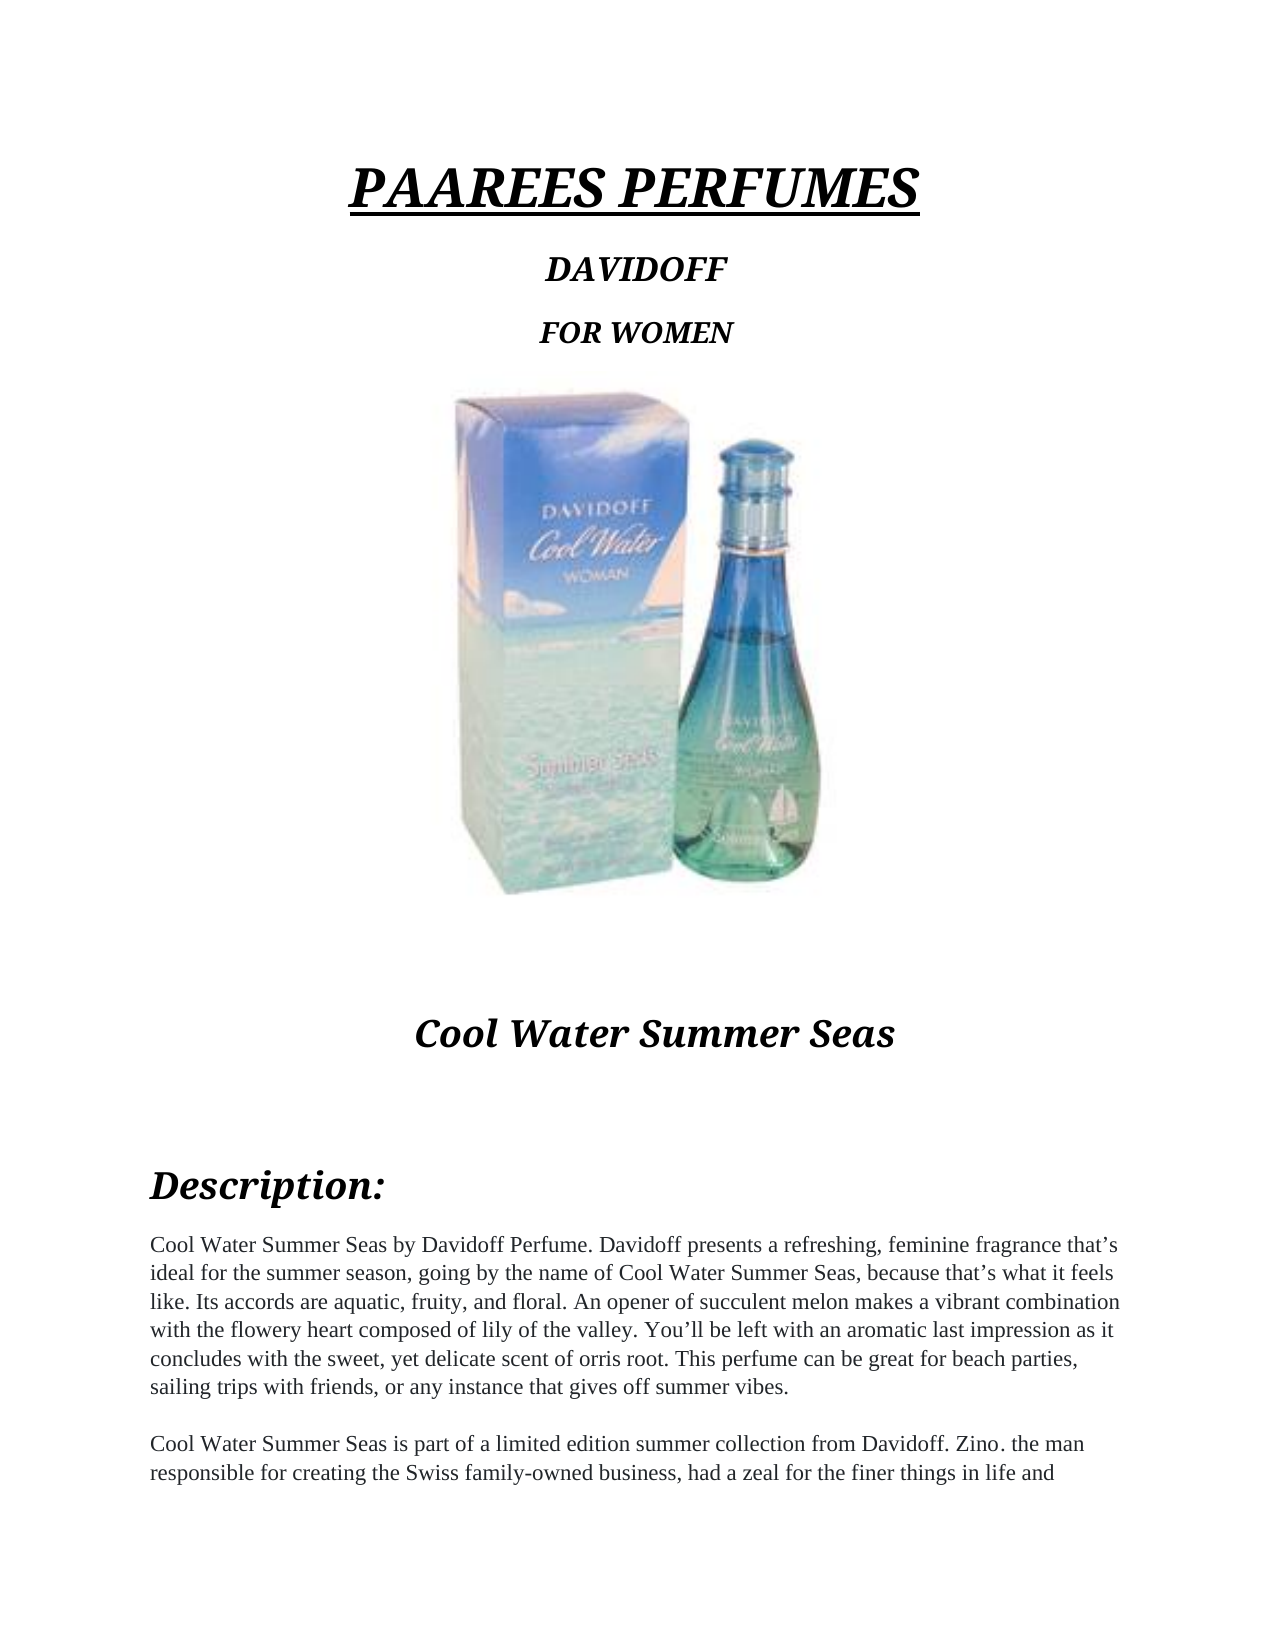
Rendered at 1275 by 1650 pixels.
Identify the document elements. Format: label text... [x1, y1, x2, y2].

text Description: [150, 1159, 1125, 1210]
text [150, 1231, 1125, 1485]
subtitle Cool Water Summer Seas [150, 1007, 1125, 1058]
text FOR WOMEN [150, 312, 1125, 352]
text DAVIDOFF [150, 246, 1125, 292]
picture [364, 371, 911, 917]
text PAAREES PERFUMES [150, 150, 1125, 224]
